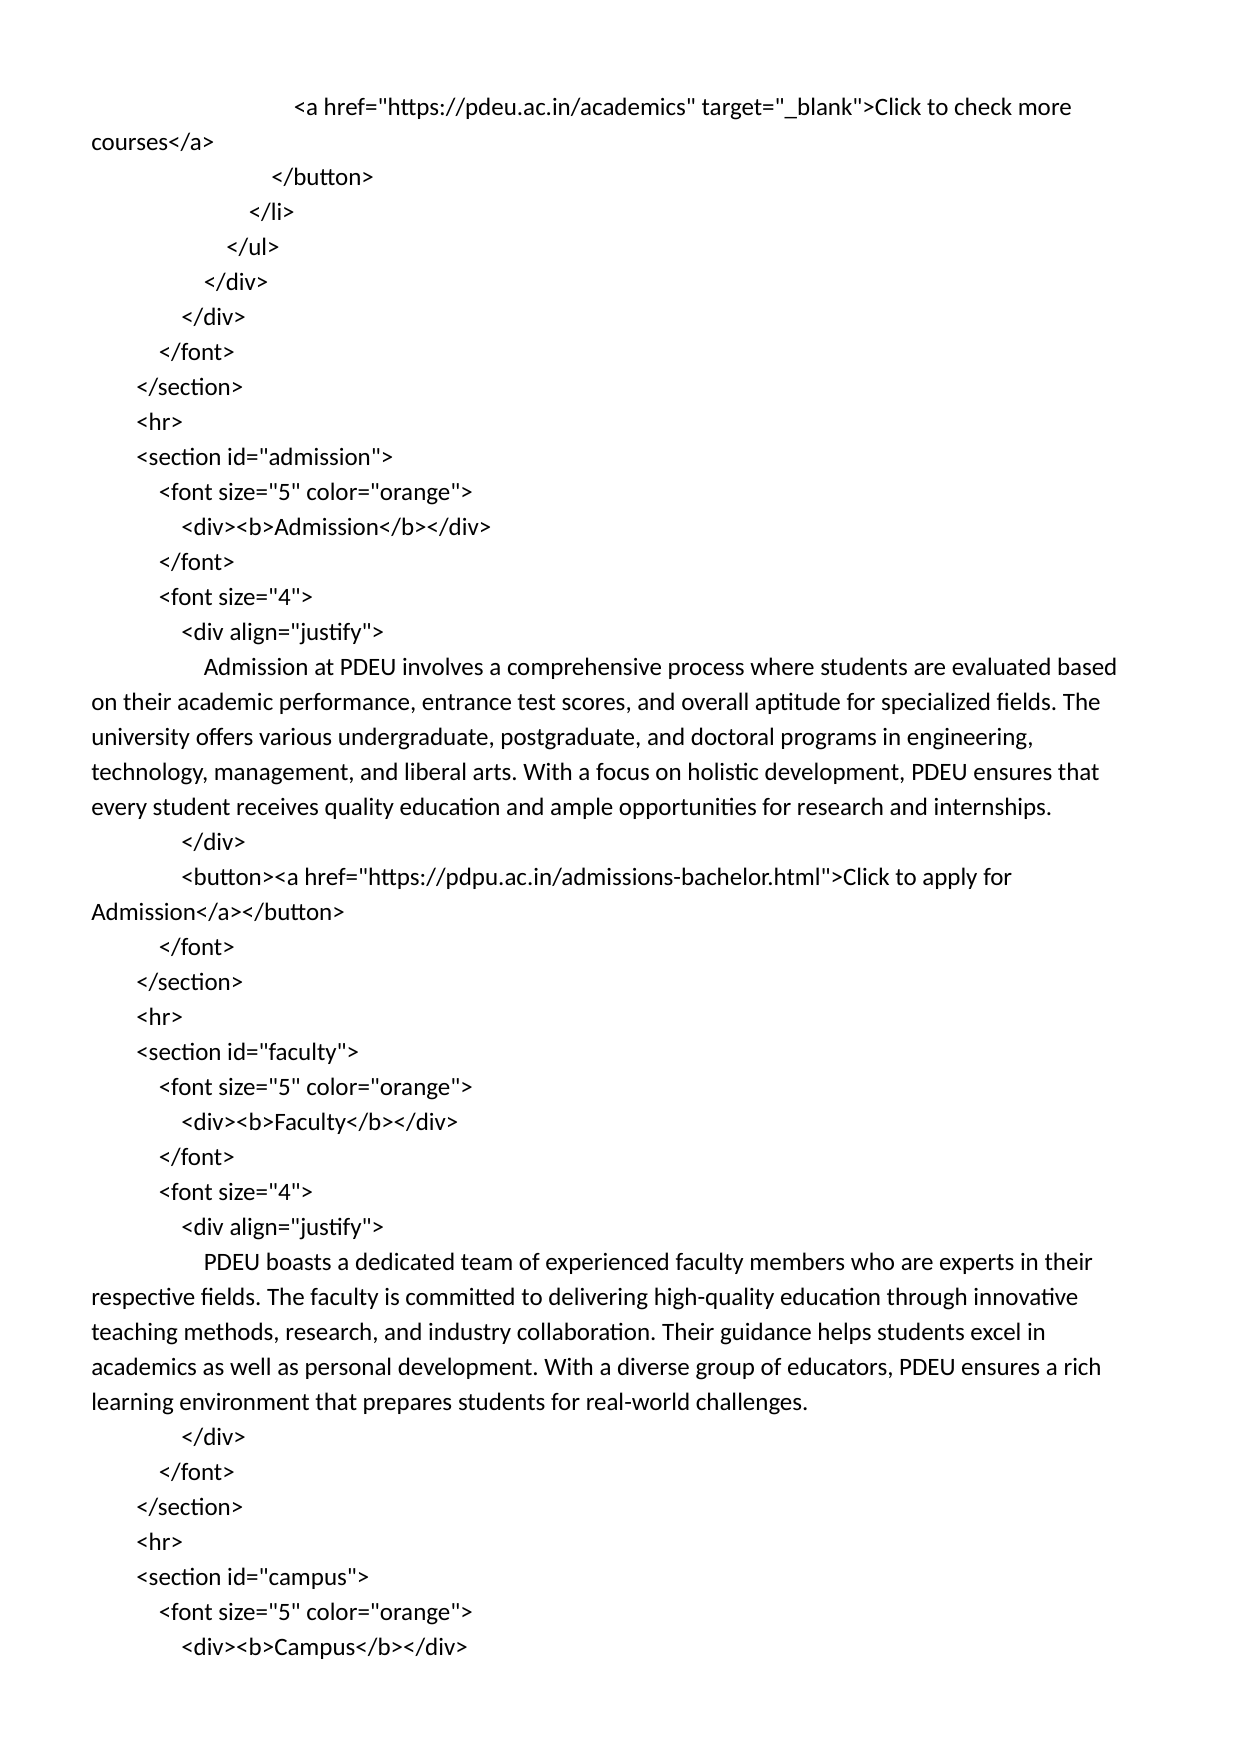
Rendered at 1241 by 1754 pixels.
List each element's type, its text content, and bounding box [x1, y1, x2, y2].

text <div><b>Faculty</b></div> [91, 1106, 1149, 1136]
text <div align="justify"> [91, 616, 1149, 646]
text PDEU boasts a dedicated team of experienced faculty members who are experts in their respective fields. The faculty is committed to delivering high-quality education through innovative teaching methods, research, and industry collaboration. Their guidance helps students excel in academics as well as personal development. With a diverse group of educators, PDEU ensures a rich learning environment that prepares students for real-world challenges. [91, 1246, 1149, 1416]
text </section> [91, 966, 1149, 996]
text <button><a href="https://pdpu.ac.in/admissions-bachelor.html">Click to apply for Admission</a></button> [91, 861, 1149, 926]
text </section> [91, 371, 1149, 401]
text </font> [91, 546, 1149, 576]
text <font size="4"> [91, 581, 1149, 611]
text <font size="5" color="orange"> [91, 476, 1149, 506]
text <div><b>Campus</b></div> [91, 1631, 1149, 1661]
text <div align="justify"> [91, 1211, 1149, 1241]
text <section id="admission"> [91, 441, 1149, 471]
text </div> [91, 301, 1149, 331]
text <a href="https://pdeu.ac.in/academics" target="_blank">Click to check more courses</a> [91, 91, 1149, 156]
text </section> [91, 1491, 1149, 1521]
text <font size="4"> [91, 1176, 1149, 1206]
text </font> [91, 1456, 1149, 1486]
text <hr> [91, 406, 1149, 436]
text </li> [91, 196, 1149, 226]
text </div> [91, 1421, 1149, 1451]
text </font> [91, 1141, 1149, 1171]
text <section id="faculty"> [91, 1036, 1149, 1066]
text </font> [91, 931, 1149, 961]
text <font size="5" color="orange"> [91, 1596, 1149, 1626]
text <hr> [91, 1001, 1149, 1031]
text Admission at PDEU involves a comprehensive process where students are evaluated based on their academic performance, entrance test scores, and overall aptitude for specialized fields. The university offers various undergraduate, postgraduate, and doctoral programs in engineering, technology, management, and liberal arts. With a focus on holistic development, PDEU ensures that every student receives quality education and ample opportunities for research and internships. [91, 651, 1149, 821]
text </ul> [91, 231, 1149, 261]
text </div> [91, 826, 1149, 856]
text </div> [91, 266, 1149, 296]
text </font> [91, 336, 1149, 366]
text <hr> [91, 1526, 1149, 1556]
text <font size="5" color="orange"> [91, 1071, 1149, 1101]
text </button> [91, 161, 1149, 191]
text <section id="campus"> [91, 1561, 1149, 1591]
text <div><b>Admission</b></div> [91, 511, 1149, 541]
